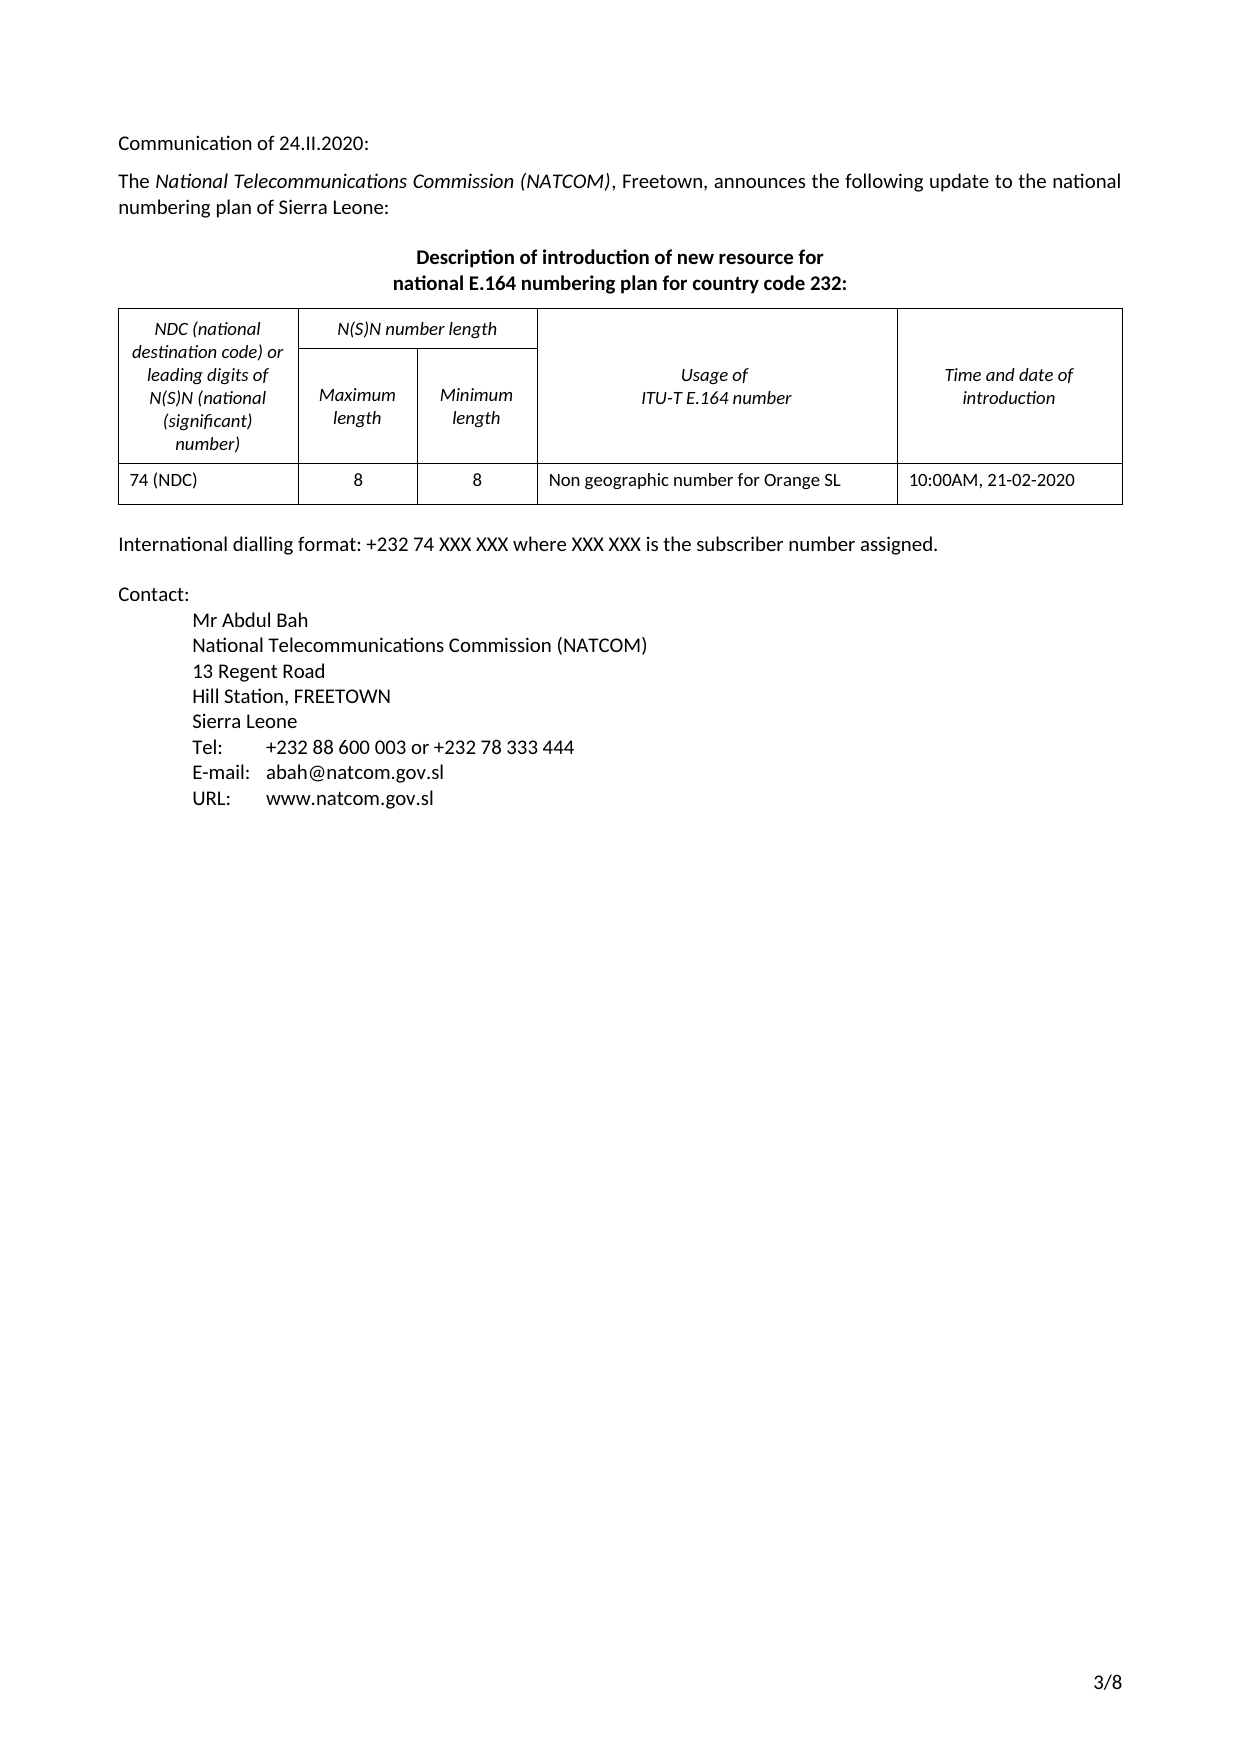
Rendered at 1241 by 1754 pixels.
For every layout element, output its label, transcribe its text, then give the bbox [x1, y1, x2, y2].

text Sierra Leone [192, 709, 1122, 734]
text Tel: +232 88 600 003 or +232 78 333 444 [192, 734, 1122, 759]
text Description of introduction of new resource for national E.164 numbering plan for country code 232: [118, 244, 1122, 295]
table_header N(S)N number length [299, 309, 537, 348]
text Hill Station, FREETOWN [192, 683, 1122, 709]
table_cell 8 [418, 464, 537, 504]
text E-mail: abah@natcom.gov.sl [192, 759, 1122, 785]
text URL: www.natcom.gov.sl [192, 785, 1122, 810]
text National Telecommunications Commission (NATCOM) [192, 632, 1122, 658]
text Communication of 24.II.2020: [118, 131, 1122, 156]
table_header NDC (national destination code) or leading digits of N(S)N (national (significant) number) [119, 309, 298, 463]
table_cell Non geographic number for Orange SL [538, 464, 897, 504]
text International dialling format: +232 74 XXX XXX where XXX XXX is the subscriber number assigned. [118, 531, 1122, 556]
table_cell 10:00AM, 21-02-2020 [898, 464, 1122, 504]
text Mr Abdul Bah [192, 607, 1122, 632]
text Contact: [118, 582, 1122, 607]
table_cell 8 [299, 464, 417, 504]
text The National Telecommunications Commission (NATCOM), Freetown, announces the following update to the national numbering plan of Sierra Leone: [118, 168, 1122, 219]
table_cell Maximum length [299, 349, 417, 463]
table_header Usage of ITU-T E.164 number [538, 309, 897, 463]
text 13 Regent Road [192, 658, 1122, 683]
table_cell Minimum length [418, 349, 537, 463]
table_header Time and date of introduction [898, 309, 1122, 463]
table_cell 74 (NDC) [119, 464, 298, 504]
